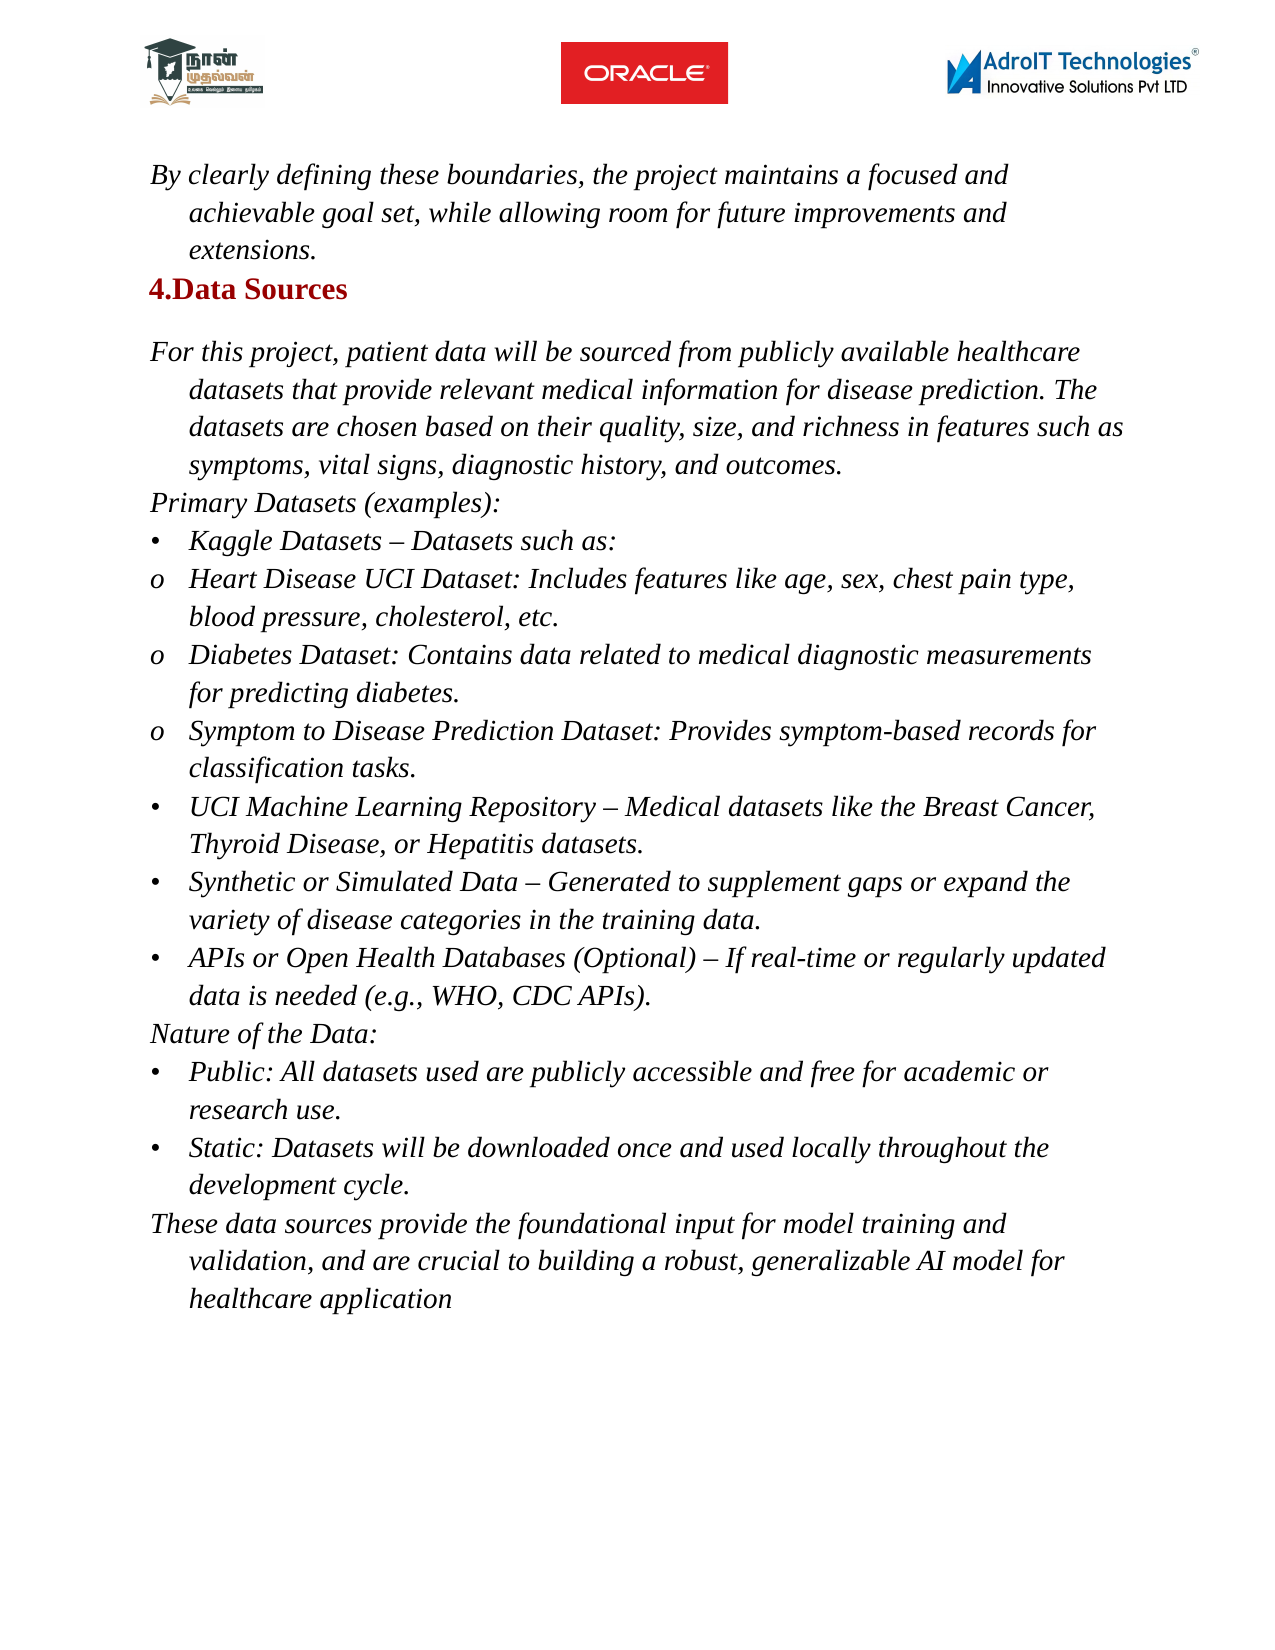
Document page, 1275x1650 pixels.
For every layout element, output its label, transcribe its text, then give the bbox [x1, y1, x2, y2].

text o Symptom to Disease Prediction Dataset: Provides symptom-based records for classification tasks. [150, 713, 1132, 784]
text By clearly defining these boundaries, the project maintains a focused and achievable goal set, while allowing room for future improvements and extensions. [150, 157, 1132, 266]
text • Synthetic or Simulated Data – Generated to supplement gaps or expand the variety of disease categories in the training data. [150, 864, 1132, 936]
text These data sources provide the foundational input for model training and validation, and are crucial to building a robust, generalizable AI model for healthcare application [150, 1206, 1132, 1314]
text • Public: All datasets used are publicly accessible and free for academic or research use. [150, 1054, 1132, 1125]
text • UCI Machine Learning Repository – Medical datasets like the Breast Cancer, Thyroid Disease, or Hepatitis datasets. [150, 789, 1132, 860]
subtitle 4.Data Sources [148, 270, 1132, 306]
text o Diabetes Dataset: Contains data related to medical diagnostic measurements for predicting diabetes. [150, 637, 1132, 708]
text For this project, patient data will be sourced from publicly available healthcare datasets that provide relevant medical information for disease prediction. The datasets are chosen based on their quality, size, and richness in features such as symptoms, vital signs, diagnostic history, and outcomes. [150, 334, 1132, 481]
text o Heart Disease UCI Dataset: Includes features like age, sex, chest pain type, blood pressure, cholesterol, etc. [150, 562, 1132, 633]
text • Kaggle Datasets – Datasets such as: [150, 523, 1132, 557]
picture [140, 35, 265, 108]
text • APIs or Open Health Databases (Optional) – If real-time or regularly updated data is needed (e.g., WHO, CDC APIs). [150, 940, 1132, 1011]
text Primary Datasets (examples): [150, 485, 1132, 519]
text • Static: Datasets will be downloaded once and used locally throughout the development cycle. [150, 1130, 1132, 1201]
picture [945, 45, 1200, 99]
picture [561, 42, 729, 104]
text Nature of the Data: [150, 1016, 1132, 1049]
